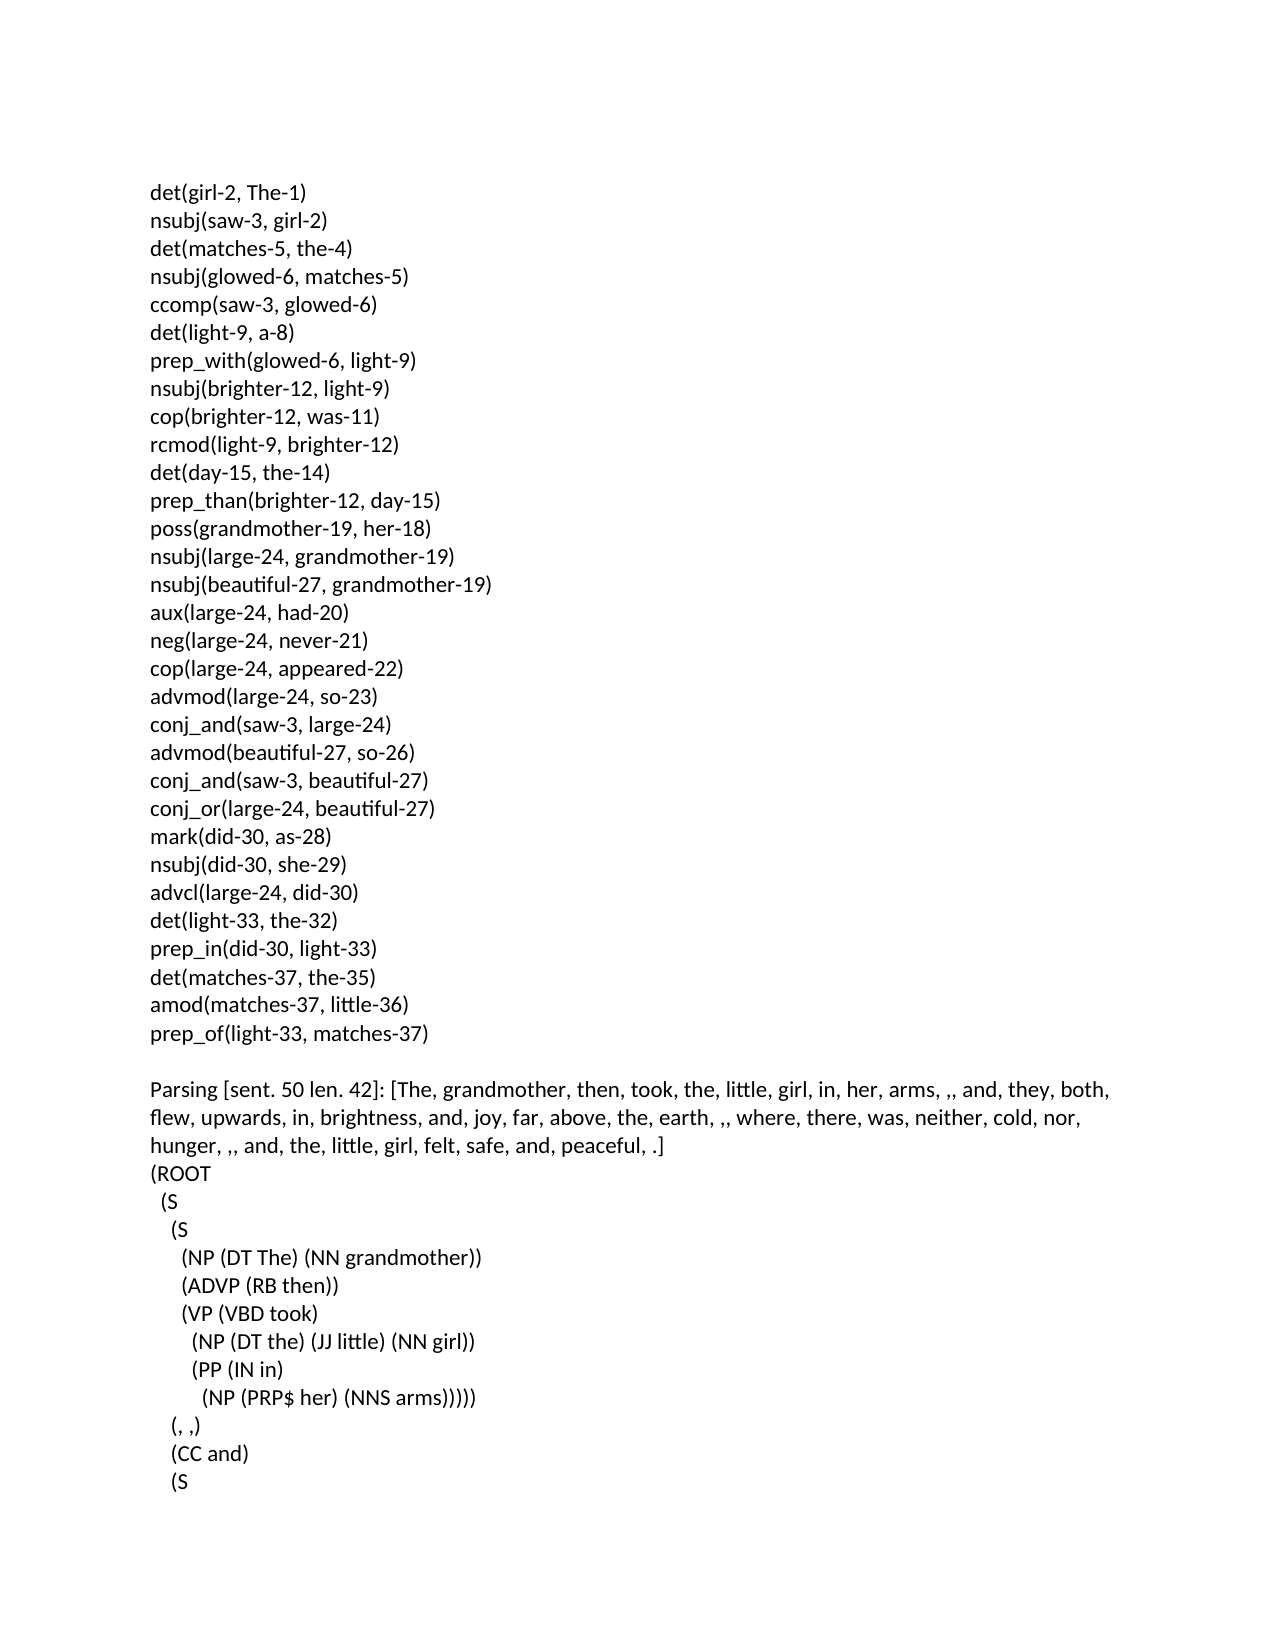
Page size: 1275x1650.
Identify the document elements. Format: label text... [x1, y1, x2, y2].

text nsubj(glowed-6, matches-5) [150, 262, 1125, 290]
text (S [150, 1215, 1125, 1243]
text advmod(large-24, so-23) [150, 682, 1125, 710]
text Parsing [sent. 50 len. 42]: [The, grandmother, then, took, the, little, girl, in, her, arms, ,, and, they, both, flew, upwards, in, brightness, and, joy, far, above, the, earth, ,, where, there, was, neither, cold, nor, hunger, ,, and, the, little, girl, felt, safe, and, peaceful, .] [150, 1075, 1125, 1159]
text (, ,) [150, 1411, 1125, 1439]
text amod(matches-37, little-36) [150, 991, 1125, 1019]
text conj_and(saw-3, beautiful-27) [150, 766, 1125, 794]
text (ROOT [150, 1159, 1125, 1187]
text prep_with(glowed-6, light-9) [150, 346, 1125, 374]
text nsubj(brighter-12, light-9) [150, 374, 1125, 402]
text (S [150, 1187, 1125, 1215]
text (S [150, 1467, 1125, 1495]
text det(light-33, the-32) [150, 907, 1125, 934]
text nsubj(saw-3, girl-2) [150, 206, 1125, 234]
text conj_and(saw-3, large-24) [150, 710, 1125, 738]
text prep_in(did-30, light-33) [150, 934, 1125, 963]
text poss(grandmother-19, her-18) [150, 514, 1125, 542]
text conj_or(large-24, beautiful-27) [150, 794, 1125, 822]
text (ADVP (RB then)) [150, 1271, 1125, 1299]
text aux(large-24, had-20) [150, 598, 1125, 626]
text advmod(beautiful-27, so-26) [150, 738, 1125, 766]
text (VP (VBD took) [150, 1299, 1125, 1327]
text det(light-9, a-8) [150, 318, 1125, 346]
text cop(large-24, appeared-22) [150, 654, 1125, 682]
text rcmod(light-9, brighter-12) [150, 430, 1125, 458]
text nsubj(large-24, grandmother-19) [150, 542, 1125, 570]
text det(girl-2, The-1) [150, 178, 1125, 206]
text det(matches-37, the-35) [150, 963, 1125, 991]
text advcl(large-24, did-30) [150, 878, 1125, 907]
text det(day-15, the-14) [150, 458, 1125, 486]
text det(matches-5, the-4) [150, 234, 1125, 262]
text (PP (IN in) [150, 1355, 1125, 1383]
text (NP (PRP$ her) (NNS arms))))) [150, 1383, 1125, 1411]
text prep_of(light-33, matches-37) [150, 1019, 1125, 1047]
text cop(brighter-12, was-11) [150, 402, 1125, 430]
text (NP (DT The) (NN grandmother)) [150, 1243, 1125, 1271]
text (NP (DT the) (JJ little) (NN girl)) [150, 1327, 1125, 1355]
text (CC and) [150, 1439, 1125, 1467]
text nsubj(did-30, she-29) [150, 851, 1125, 878]
text ccomp(saw-3, glowed-6) [150, 290, 1125, 318]
text mark(did-30, as-28) [150, 822, 1125, 851]
text prep_than(brighter-12, day-15) [150, 486, 1125, 514]
text nsubj(beautiful-27, grandmother-19) [150, 570, 1125, 598]
text neg(large-24, never-21) [150, 626, 1125, 654]
